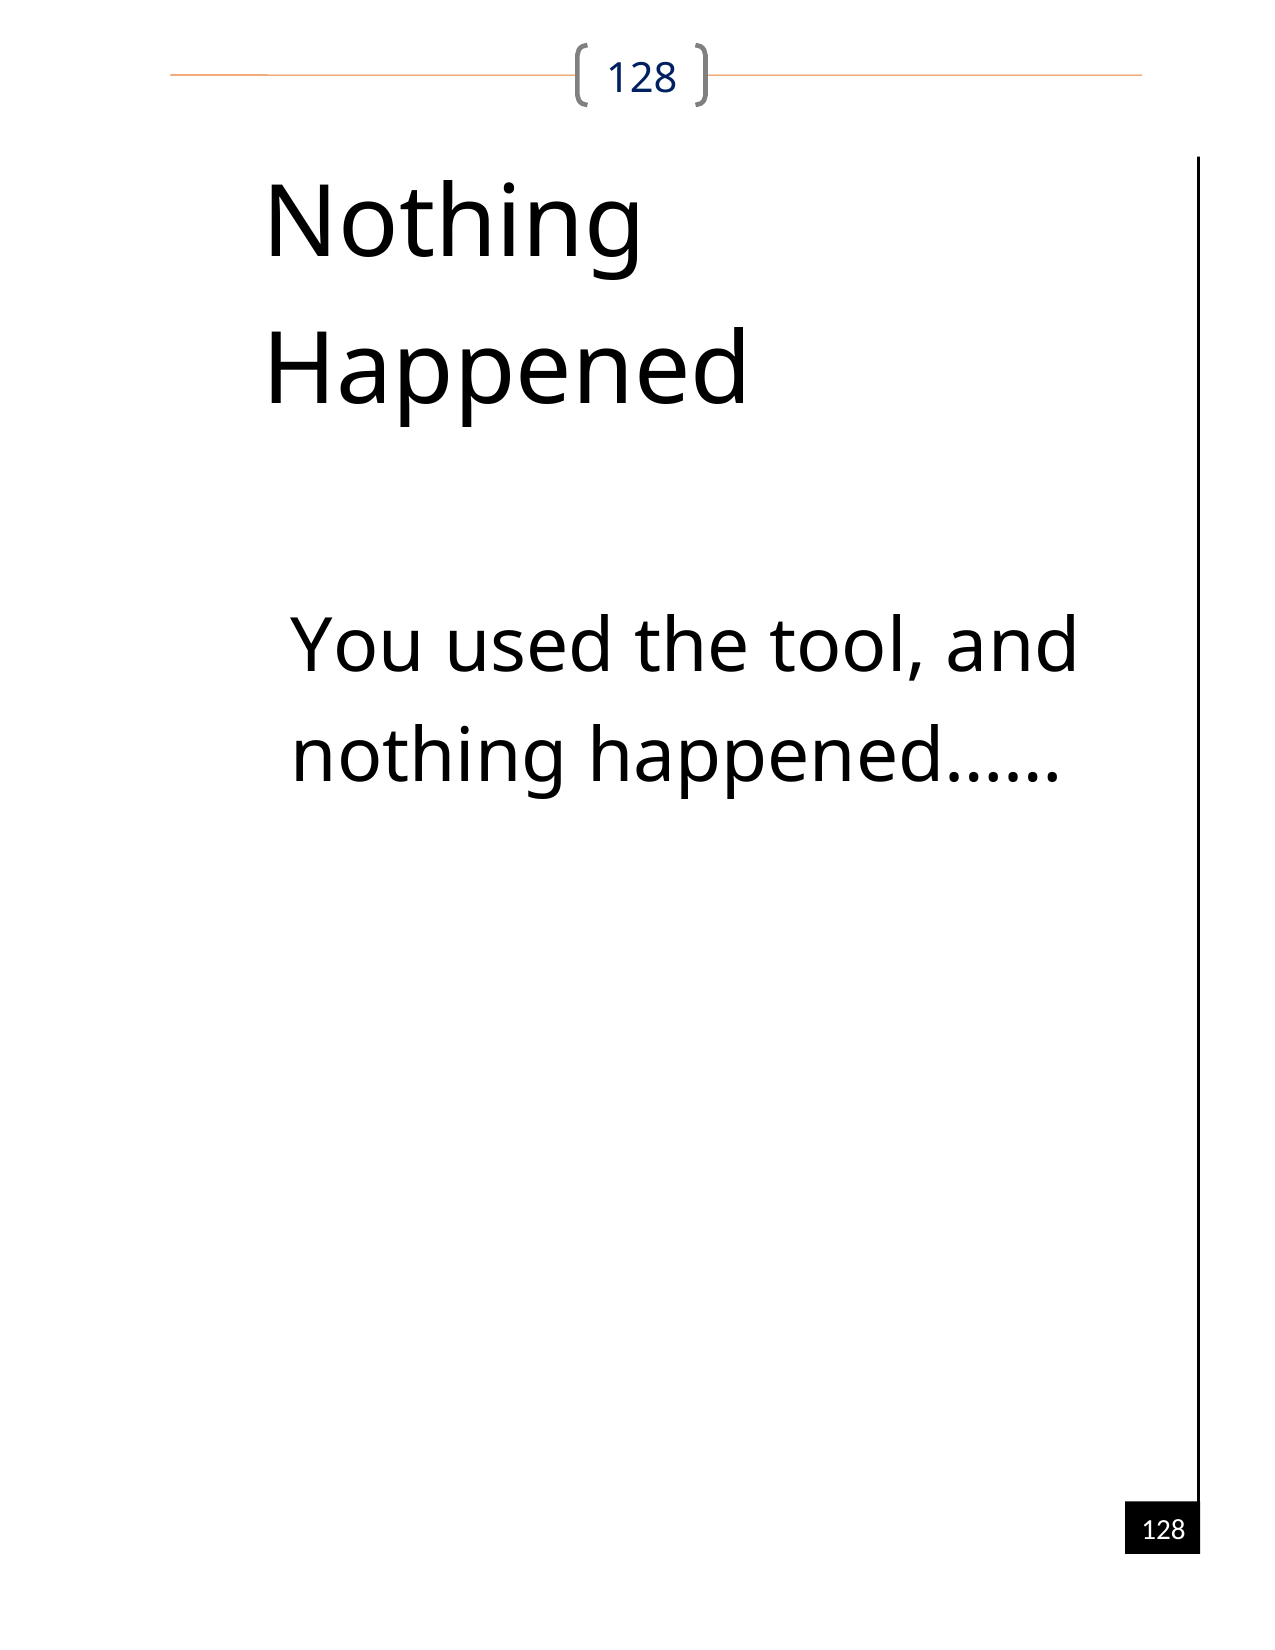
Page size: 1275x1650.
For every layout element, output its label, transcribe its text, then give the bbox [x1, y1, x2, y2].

list Nothing Happened [262, 150, 1125, 433]
list You used the tool, and nothing happened…… [291, 591, 1125, 804]
